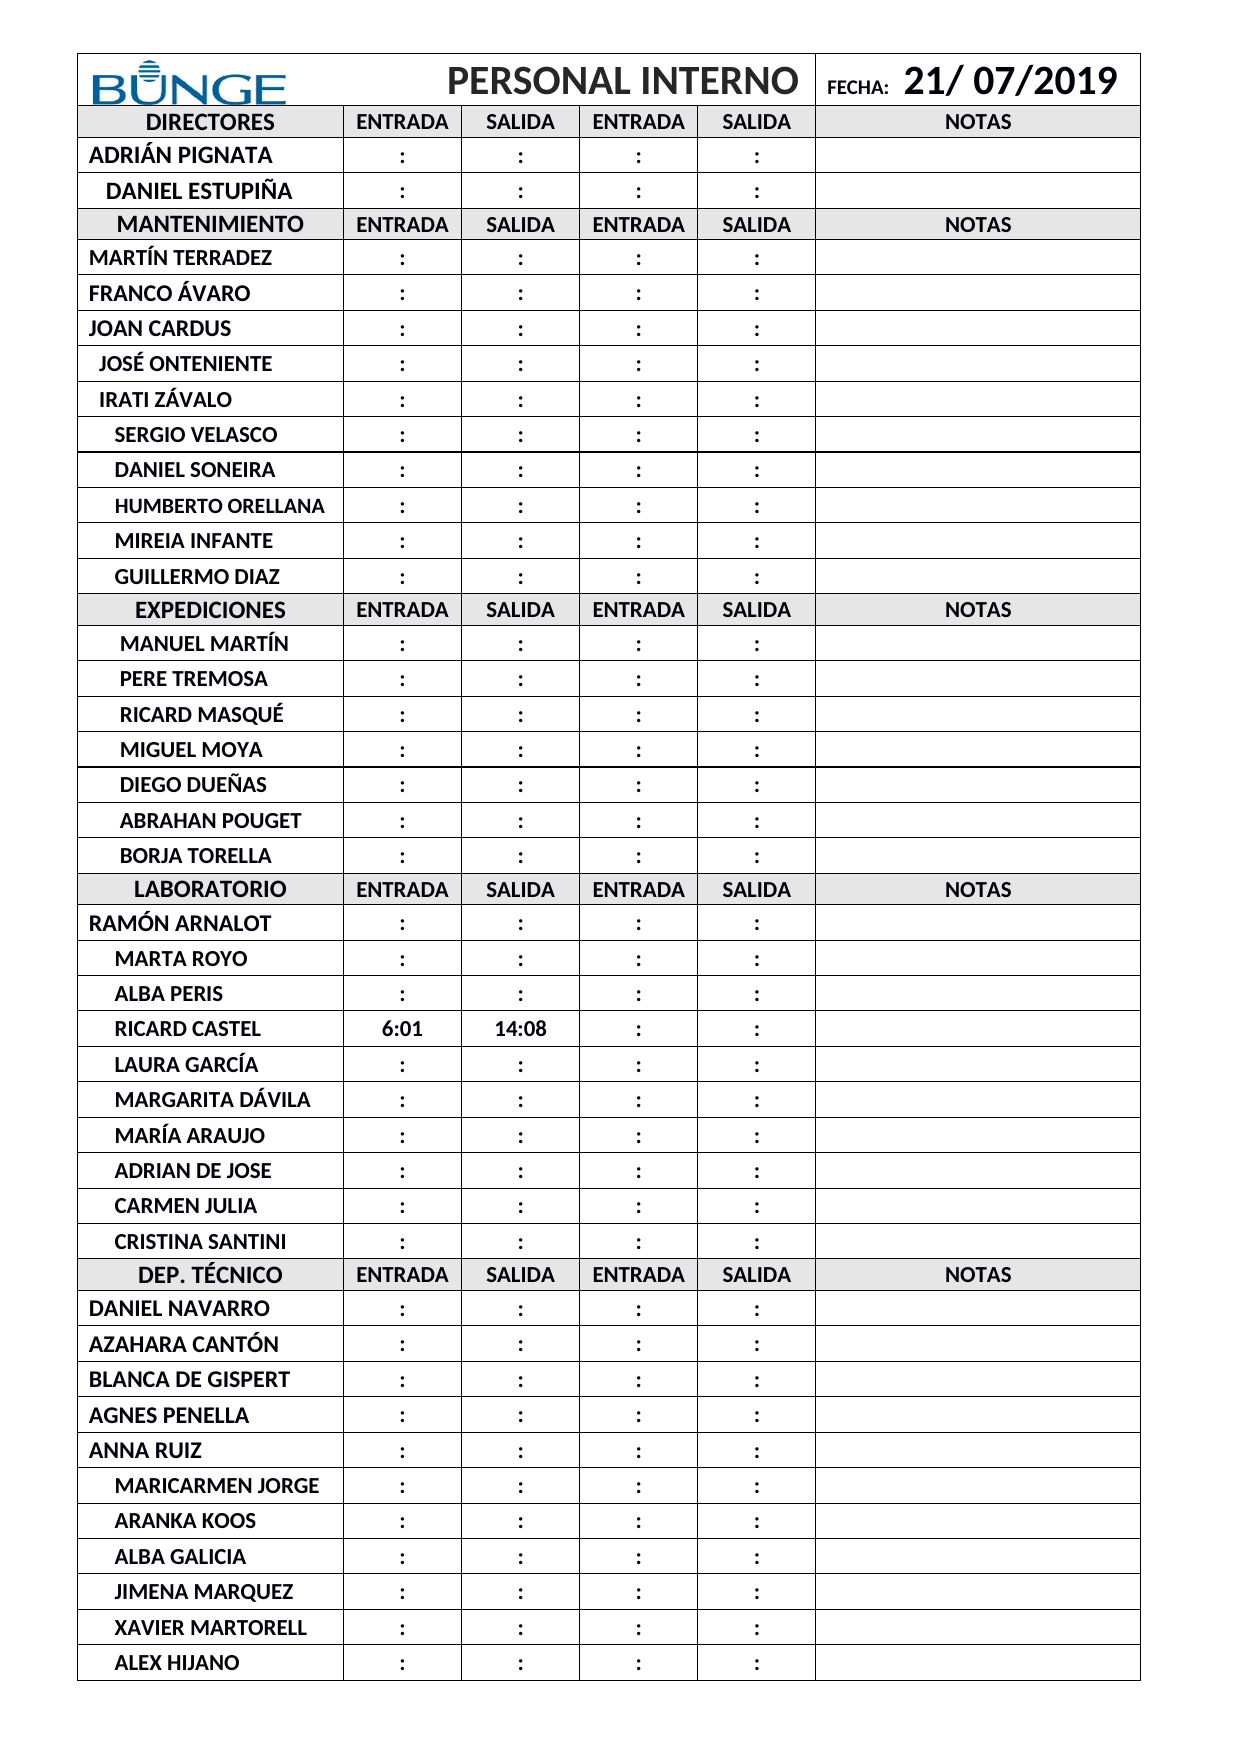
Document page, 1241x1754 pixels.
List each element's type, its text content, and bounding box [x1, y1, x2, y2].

table_cell JIMENA MARQUEZ [78, 1574, 343, 1609]
table_cell : [698, 1047, 815, 1081]
table_cell : [580, 1645, 697, 1679]
table_cell : [344, 1362, 461, 1396]
table_cell : [698, 1224, 815, 1258]
table_cell : [698, 523, 815, 558]
table_cell : [698, 976, 815, 1010]
table_cell BLANCA DE GISPERT [78, 1362, 343, 1396]
table_cell : [462, 1468, 579, 1502]
table_cell : [344, 803, 461, 837]
table_cell : [462, 941, 579, 975]
table_cell : [698, 732, 815, 766]
table_cell : [462, 382, 579, 416]
table_cell : [462, 1153, 579, 1187]
table_cell SALIDA [462, 209, 579, 239]
table_cell : [580, 1189, 697, 1223]
table_cell : [344, 523, 461, 558]
table_cell [816, 1574, 1140, 1609]
table_cell SALIDA [698, 594, 815, 625]
table_cell SALIDA [462, 1259, 579, 1290]
table_cell [816, 1189, 1140, 1223]
table_cell SALIDA [698, 106, 815, 137]
table_cell : [698, 838, 815, 873]
table_cell : [580, 1433, 697, 1467]
table_cell [816, 1153, 1140, 1187]
table_cell [816, 1011, 1140, 1046]
table_cell : [698, 1118, 815, 1152]
table_cell : [462, 1433, 579, 1467]
table_cell SALIDA [462, 594, 579, 625]
table_cell : [698, 346, 815, 381]
table_cell [816, 1224, 1140, 1258]
table_cell CRISTINA SANTINI [78, 1224, 343, 1258]
table_cell LABORATORIO [78, 874, 343, 904]
table_cell DEP. TÉCNICO [78, 1259, 343, 1290]
table_cell [816, 1645, 1140, 1679]
table_cell : [462, 1504, 579, 1538]
table_cell SALIDA [462, 874, 579, 904]
table_cell [816, 417, 1140, 451]
table_cell [816, 838, 1140, 873]
table_cell : [344, 697, 461, 731]
table_cell [816, 1118, 1140, 1152]
table_cell : [462, 523, 579, 558]
table_cell ALBA PERIS [78, 976, 343, 1010]
table_cell : [462, 1645, 579, 1679]
table_cell [816, 240, 1140, 274]
table_cell : [344, 1047, 461, 1081]
table_cell : [344, 1224, 461, 1258]
table_cell : [462, 275, 579, 310]
table_cell : [698, 1189, 815, 1223]
table_header PERSONAL INTERNO [78, 54, 815, 105]
table_cell : [462, 1082, 579, 1117]
table_cell : [580, 1224, 697, 1258]
table_cell ENTRADA [580, 1259, 697, 1290]
table_cell : [580, 1011, 697, 1046]
table_cell : [344, 173, 461, 207]
table_cell [816, 697, 1140, 731]
table_header FECHA: 21/ 07/2019 [816, 54, 1140, 105]
table_cell : [344, 1433, 461, 1467]
table_cell [816, 1047, 1140, 1081]
table_cell PERE TREMOSA [78, 661, 343, 696]
table_cell MARTÍN TERRADEZ [78, 240, 343, 274]
table_cell NOTAS [816, 209, 1140, 239]
table_cell ENTRADA [580, 106, 697, 137]
table_cell : [698, 1433, 815, 1467]
table_cell : [580, 905, 697, 939]
table_cell : [344, 1468, 461, 1502]
table_cell : [698, 453, 815, 487]
table_cell : [698, 697, 815, 731]
table_cell ADRIAN DE JOSE [78, 1153, 343, 1187]
table_cell MARGARITA DÁVILA [78, 1082, 343, 1117]
table_cell EXPEDICIONES [78, 594, 343, 625]
table_cell MIREIA INFANTE [78, 523, 343, 558]
table_cell LAURA GARCÍA [78, 1047, 343, 1081]
table_cell : [344, 661, 461, 696]
table_cell : [580, 768, 697, 802]
table_cell : [580, 1047, 697, 1081]
table_cell : [462, 417, 579, 451]
table_cell : [344, 1082, 461, 1117]
table_cell : [462, 1397, 579, 1432]
table_cell [816, 1504, 1140, 1538]
table_cell : [462, 1610, 579, 1644]
table_cell ARANKA KOOS [78, 1504, 343, 1538]
table_cell : [344, 1189, 461, 1223]
table_cell [816, 803, 1140, 837]
table_cell SALIDA [698, 209, 815, 239]
table_cell : [580, 346, 697, 381]
table_cell [816, 138, 1140, 172]
table_cell : [698, 1468, 815, 1502]
table_cell NOTAS [816, 594, 1140, 625]
table_cell : [698, 1011, 815, 1046]
table_cell CARMEN JULIA [78, 1189, 343, 1223]
table_cell ADRIÁN PIGNATA [78, 138, 343, 172]
table_cell [816, 941, 1140, 975]
table_cell : [698, 1326, 815, 1361]
table_cell : [580, 488, 697, 522]
table_cell : [462, 138, 579, 172]
table_cell ENTRADA [580, 874, 697, 904]
table_cell [816, 382, 1140, 416]
table_cell : [344, 1504, 461, 1538]
table_cell [816, 661, 1140, 696]
table_cell : [462, 905, 579, 939]
table_cell : [580, 941, 697, 975]
table_cell [816, 1539, 1140, 1573]
table_cell [816, 1362, 1140, 1396]
table_cell ABRAHAN POUGET [78, 803, 343, 837]
table_cell [816, 346, 1140, 381]
table_cell : [344, 275, 461, 310]
table_cell : [344, 417, 461, 451]
table_cell ENTRADA [344, 1259, 461, 1290]
table_cell : [462, 626, 579, 660]
table_cell ALBA GALICIA [78, 1539, 343, 1573]
table_cell MARICARMEN JORGE [78, 1468, 343, 1502]
table_cell DANIEL SONEIRA [78, 453, 343, 487]
table_cell ENTRADA [344, 594, 461, 625]
table_cell : [698, 417, 815, 451]
table_cell : [580, 1610, 697, 1644]
table_cell [816, 732, 1140, 766]
table_cell : [344, 138, 461, 172]
table_cell NOTAS [816, 106, 1140, 137]
table_cell ENTRADA [580, 209, 697, 239]
table_cell : [462, 311, 579, 345]
table_cell : [580, 661, 697, 696]
table_cell : [580, 732, 697, 766]
table_cell : [698, 661, 815, 696]
table_cell 6:01 [344, 1011, 461, 1046]
table_cell : [462, 240, 579, 274]
table_cell [816, 488, 1140, 522]
table_cell [816, 311, 1140, 345]
table_cell : [698, 941, 815, 975]
table_cell : [344, 1326, 461, 1361]
table_cell SALIDA [698, 874, 815, 904]
table_cell AZAHARA CANTÓN [78, 1326, 343, 1361]
table_cell RAMÓN ARNALOT [78, 905, 343, 939]
table_cell SALIDA [698, 1259, 815, 1290]
table_cell : [698, 559, 815, 593]
table_cell : [698, 138, 815, 172]
table_cell : [580, 1574, 697, 1609]
table_cell : [698, 240, 815, 274]
table_cell : [698, 768, 815, 802]
table_cell : [698, 488, 815, 522]
table_cell : [580, 1153, 697, 1187]
table_cell GUILLERMO DIAZ [78, 559, 343, 593]
table_cell [816, 626, 1140, 660]
table_cell MANTENIMIENTO [78, 209, 343, 239]
table_cell : [462, 1362, 579, 1396]
table_cell : [344, 1291, 461, 1325]
table_cell DANIEL ESTUPIÑA [78, 173, 343, 207]
table_cell : [344, 1153, 461, 1187]
table_cell : [344, 626, 461, 660]
table_cell RICARD MASQUÉ [78, 697, 343, 731]
table_cell : [462, 1047, 579, 1081]
table_cell : [698, 1397, 815, 1432]
table_cell : [698, 1082, 815, 1117]
table_cell : [698, 803, 815, 837]
table_cell MIGUEL MOYA [78, 732, 343, 766]
table_cell IRATI ZÁVALO [78, 382, 343, 416]
table_cell : [344, 1574, 461, 1609]
table_cell : [698, 1610, 815, 1644]
table_cell : [580, 1291, 697, 1325]
table_cell : [698, 1362, 815, 1396]
table_cell : [580, 1468, 697, 1502]
table_cell : [580, 523, 697, 558]
table_cell : [344, 346, 461, 381]
table_cell MARTA ROYO [78, 941, 343, 975]
table_cell : [344, 1118, 461, 1152]
table_cell : [580, 1539, 697, 1573]
table_cell : [698, 626, 815, 660]
table_cell : [462, 559, 579, 593]
table_cell : [580, 1082, 697, 1117]
table_cell ENTRADA [344, 874, 461, 904]
table_cell ANNA RUIZ [78, 1433, 343, 1467]
table_cell MANUEL MARTÍN [78, 626, 343, 660]
table_cell ALEX HIJANO [78, 1645, 343, 1679]
table_cell MARÍA ARAUJO [78, 1118, 343, 1152]
table_cell : [462, 768, 579, 802]
table_cell : [344, 1397, 461, 1432]
table_cell NOTAS [816, 1259, 1140, 1290]
table_cell : [580, 1362, 697, 1396]
table_cell : [462, 1326, 579, 1361]
table_cell [816, 1433, 1140, 1467]
table_cell : [462, 838, 579, 873]
table_cell : [580, 453, 697, 487]
table_cell : [344, 382, 461, 416]
table_cell FRANCO ÁVARO [78, 275, 343, 310]
table_cell SALIDA [462, 106, 579, 137]
table_cell : [462, 1574, 579, 1609]
table_cell : [344, 488, 461, 522]
table_cell : [698, 311, 815, 345]
table_cell : [462, 732, 579, 766]
table_cell : [580, 697, 697, 731]
table_cell DIEGO DUEÑAS [78, 768, 343, 802]
table_cell AGNES PENELLA [78, 1397, 343, 1432]
table_cell [816, 768, 1140, 802]
table_cell HUMBERTO ORELLANA [78, 488, 343, 522]
table_cell : [344, 559, 461, 593]
table_cell : [462, 661, 579, 696]
table_cell : [580, 240, 697, 274]
table_cell : [698, 382, 815, 416]
table_cell : [580, 1504, 697, 1538]
table_cell : [698, 275, 815, 310]
table_cell : [344, 453, 461, 487]
table_cell : [344, 976, 461, 1010]
table_cell SERGIO VELASCO [78, 417, 343, 451]
table_cell DIRECTORES [78, 106, 343, 137]
table_cell : [462, 488, 579, 522]
table_cell : [344, 941, 461, 975]
table_cell : [698, 173, 815, 207]
table_cell : [462, 1539, 579, 1573]
table_cell : [462, 1189, 579, 1223]
table_cell [816, 1291, 1140, 1325]
table_cell : [580, 559, 697, 593]
table_cell ENTRADA [344, 209, 461, 239]
table_cell : [580, 803, 697, 837]
table_cell [816, 1397, 1140, 1432]
table_cell : [462, 346, 579, 381]
table_cell RICARD CASTEL [78, 1011, 343, 1046]
table_cell ENTRADA [344, 106, 461, 137]
table_cell [816, 1082, 1140, 1117]
table_cell : [698, 1153, 815, 1187]
table_cell : [580, 1397, 697, 1432]
table_cell : [344, 732, 461, 766]
table_cell : [698, 1645, 815, 1679]
table_cell : [462, 1118, 579, 1152]
table_cell [816, 1468, 1140, 1502]
table_cell : [698, 1504, 815, 1538]
table_cell : [344, 1539, 461, 1573]
table_cell : [698, 1291, 815, 1325]
table_cell BORJA TORELLA [78, 838, 343, 873]
table_cell : [462, 976, 579, 1010]
table_cell JOSÉ ONTENIENTE [78, 346, 343, 381]
table_cell : [580, 838, 697, 873]
table_cell [816, 275, 1140, 310]
table_cell : [344, 838, 461, 873]
table_cell : [344, 905, 461, 939]
table_cell : [462, 1224, 579, 1258]
table_cell : [698, 1574, 815, 1609]
table_cell 14:08 [462, 1011, 579, 1046]
table_cell : [580, 1118, 697, 1152]
table_cell : [580, 275, 697, 310]
table_cell : [580, 311, 697, 345]
table_cell : [580, 1326, 697, 1361]
table_cell : [580, 138, 697, 172]
table_cell : [344, 1645, 461, 1679]
table_cell [816, 559, 1140, 593]
table_cell ENTRADA [580, 594, 697, 625]
table_cell [816, 1610, 1140, 1644]
table_cell : [698, 1539, 815, 1573]
table_cell : [462, 803, 579, 837]
table_cell [816, 905, 1140, 939]
table_cell : [344, 311, 461, 345]
table_cell [816, 173, 1140, 207]
table_cell : [580, 382, 697, 416]
table_cell : [580, 626, 697, 660]
table_cell : [462, 697, 579, 731]
table_cell : [344, 240, 461, 274]
table_cell : [580, 173, 697, 207]
table_cell : [580, 976, 697, 1010]
table_cell DANIEL NAVARRO [78, 1291, 343, 1325]
table_cell : [462, 173, 579, 207]
table_cell : [344, 768, 461, 802]
table_cell : [462, 1291, 579, 1325]
table_cell [816, 523, 1140, 558]
table_cell : [580, 417, 697, 451]
table_cell NOTAS [816, 874, 1140, 904]
table_cell [816, 976, 1140, 1010]
table_cell [816, 453, 1140, 487]
table_cell JOAN CARDUS [78, 311, 343, 345]
table_cell XAVIER MARTORELL [78, 1610, 343, 1644]
table_cell : [698, 905, 815, 939]
table_cell : [462, 453, 579, 487]
table_cell [816, 1326, 1140, 1361]
table_cell : [344, 1610, 461, 1644]
